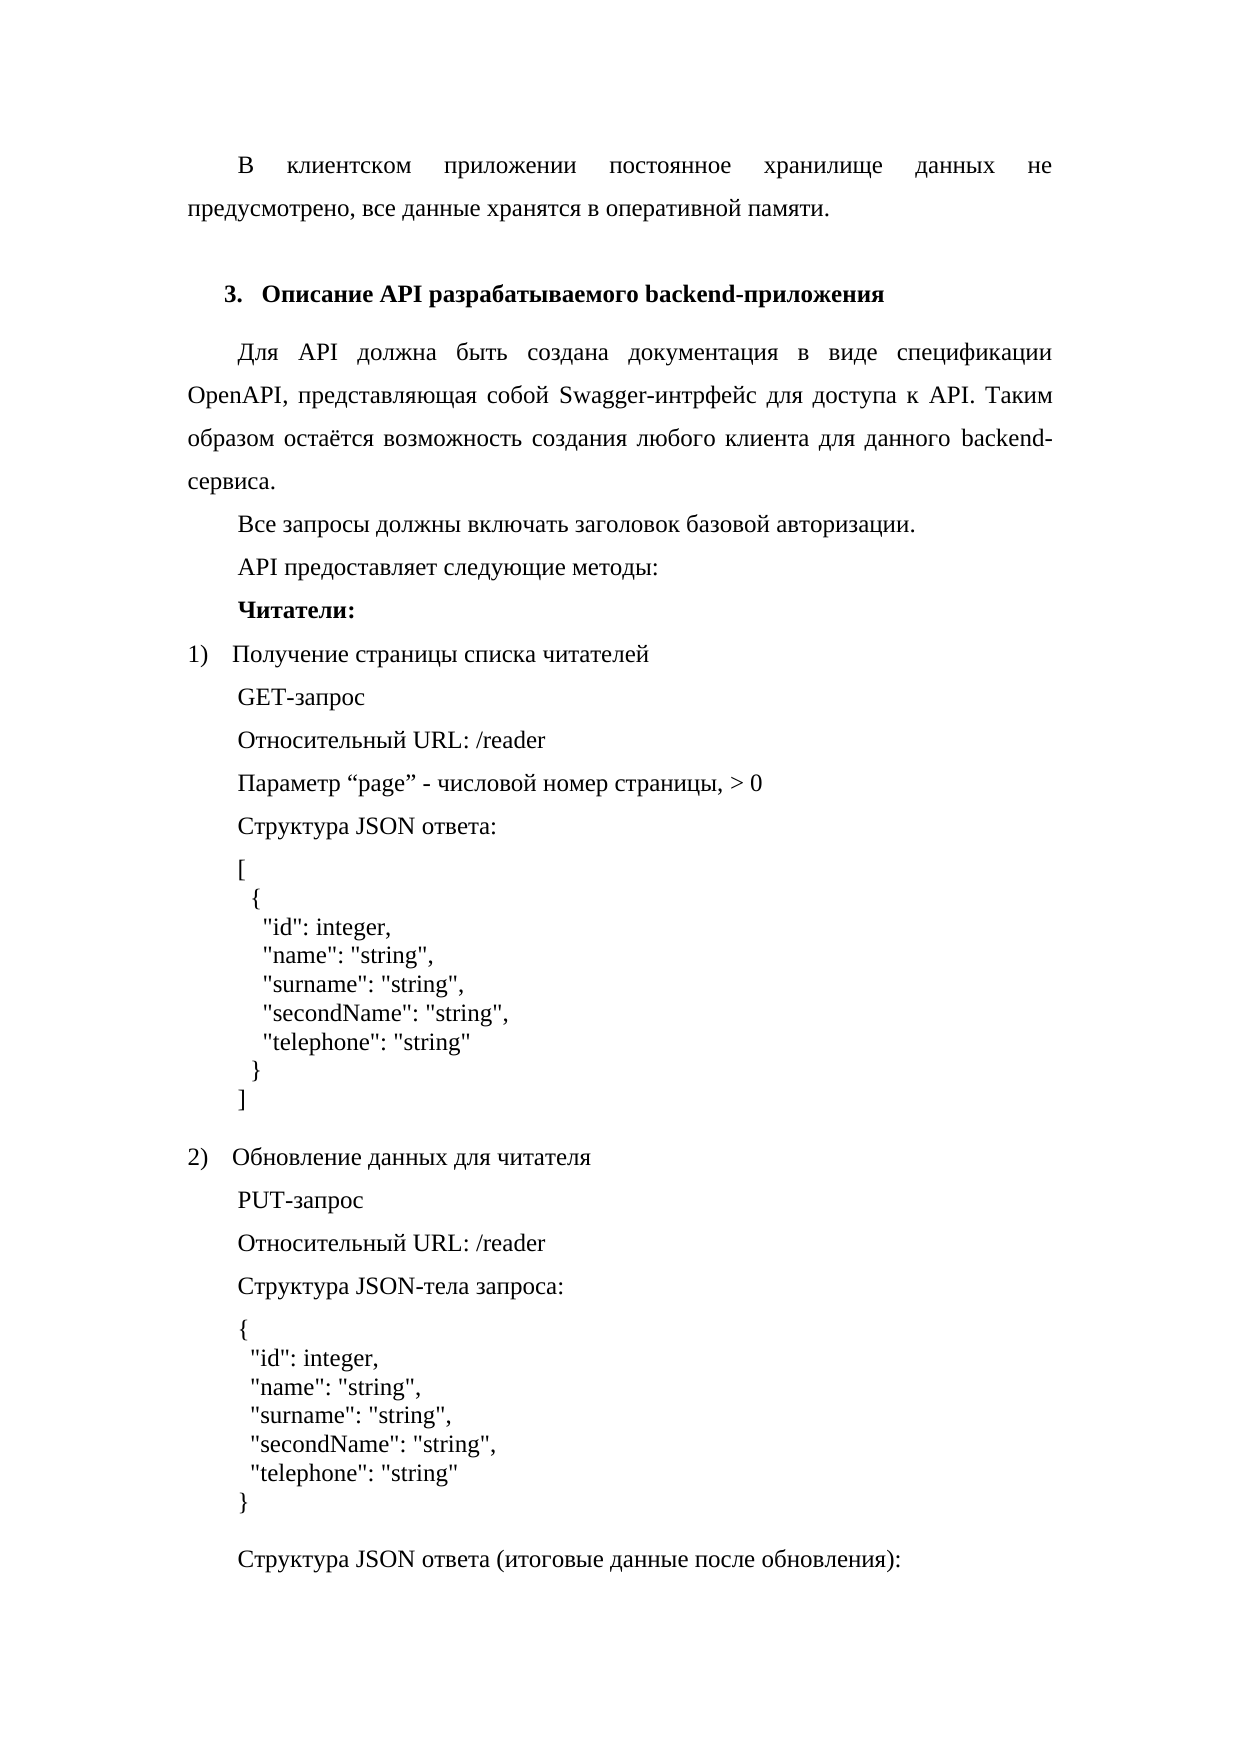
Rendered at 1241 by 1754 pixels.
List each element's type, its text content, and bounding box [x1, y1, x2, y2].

list Получение страницы списка читателей [187, 639, 1053, 667]
list "telephone": "string" [187, 1458, 1053, 1487]
list } [187, 1056, 1053, 1084]
list { [187, 883, 1053, 912]
list [ [187, 854, 1053, 883]
list } [187, 1487, 1053, 1516]
list "name": "string", [187, 941, 1053, 969]
list "secondName": "string", [187, 1429, 1053, 1458]
list "secondName": "string", [187, 998, 1053, 1027]
list "id": integer, [187, 912, 1053, 941]
list Для API должна быть создана документация в виде спецификации OpenAPI, представляющая собой Swagger-интрфейс для доступа к API. Таким образом остаётся возможность создания любого клиента для данного backend-сервиса. [187, 337, 1053, 495]
list API предоставляет следующие методы: [187, 552, 1053, 581]
text В клиентском приложении постоянное хранилище данных не предусмотрено, все данные хранятся в оперативной памяти. [187, 150, 1053, 222]
list PUT-запрос [187, 1185, 1053, 1214]
list Читатели: [187, 596, 1053, 624]
list "telephone": "string" [187, 1027, 1053, 1056]
list Структура JSON-тела запроса: [187, 1271, 1053, 1300]
list GET-запрос [187, 682, 1053, 711]
list Относительный URL: /reader [187, 725, 1053, 754]
list Структура JSON ответа: [187, 811, 1053, 840]
list Обновление данных для читателя [187, 1142, 1053, 1171]
list ] [187, 1084, 1053, 1113]
list Все запросы должны включать заголовок базовой авторизации. [187, 509, 1053, 538]
list "name": "string", [187, 1372, 1053, 1401]
list { [187, 1314, 1053, 1343]
list "surname": "string", [187, 1401, 1053, 1429]
list Параметр “page” - числовой номер страницы, > 0 [187, 768, 1053, 797]
list "surname": "string", [187, 969, 1053, 998]
list Структура JSON ответа (итоговые данные после обновления): [187, 1544, 1053, 1573]
list Относительный URL: /reader [187, 1228, 1053, 1257]
list Описание API разрабатываемого backend-приложения [224, 279, 1053, 308]
list "id": integer, [187, 1343, 1053, 1372]
